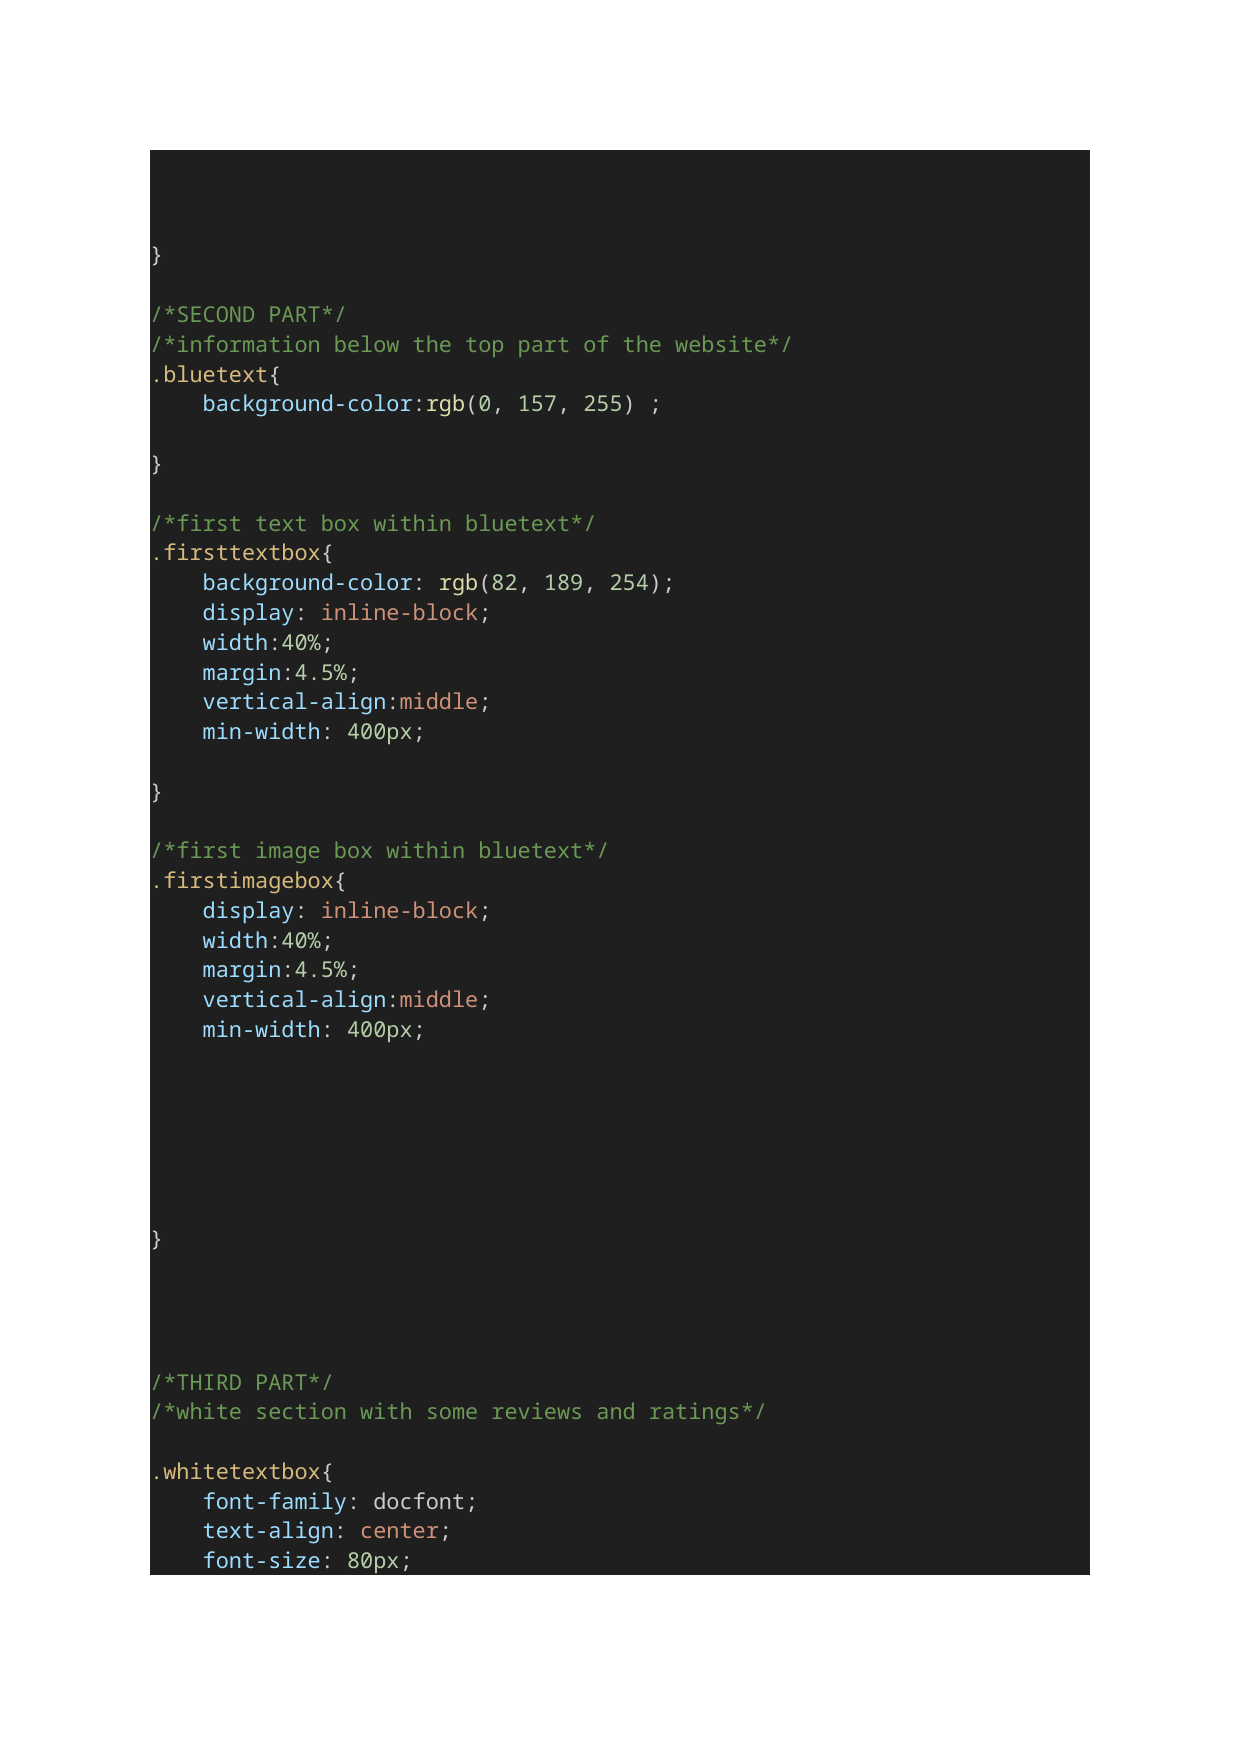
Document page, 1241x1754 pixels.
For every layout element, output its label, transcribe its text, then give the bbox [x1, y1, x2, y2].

text } [150, 776, 1090, 805]
text text-align: center; [150, 1516, 1090, 1545]
text width:40%; [150, 924, 1090, 954]
text vertical-align:middle; [150, 686, 1090, 716]
text vertical-align:middle; [150, 984, 1090, 1014]
text font-family: docfont; [150, 1486, 1090, 1516]
text } [150, 448, 1090, 478]
text font-size: 80px; [150, 1545, 1090, 1575]
text display: inline-block; [150, 895, 1090, 924]
text /*first text box within bluetext*/ [150, 507, 1090, 537]
text min-width: 400px; [150, 716, 1090, 746]
text .firsttextbox{ [150, 537, 1090, 567]
text .bluetext{ [150, 358, 1090, 388]
text margin:4.5%; [150, 656, 1090, 686]
text width:40%; [150, 627, 1090, 656]
text .whitetextbox{ [150, 1456, 1090, 1486]
text display: inline-block; [150, 597, 1090, 627]
text /*SECOND PART*/ [150, 299, 1090, 329]
text background-color: rgb(82, 189, 254); [150, 567, 1090, 597]
text /*first image box within bluetext*/ [150, 835, 1090, 865]
text /*THIRD PART*/ [150, 1367, 1090, 1396]
text } [150, 239, 1090, 269]
text margin:4.5%; [150, 954, 1090, 984]
text background-color:rgb(0, 157, 255) ; [150, 388, 1090, 418]
text } [150, 1222, 1090, 1252]
text /*information below the top part of the website*/ [150, 329, 1090, 358]
text /*white section with some reviews and ratings*/ [150, 1396, 1090, 1426]
text min-width: 400px; [150, 1014, 1090, 1044]
text .firstimagebox{ [150, 865, 1090, 895]
